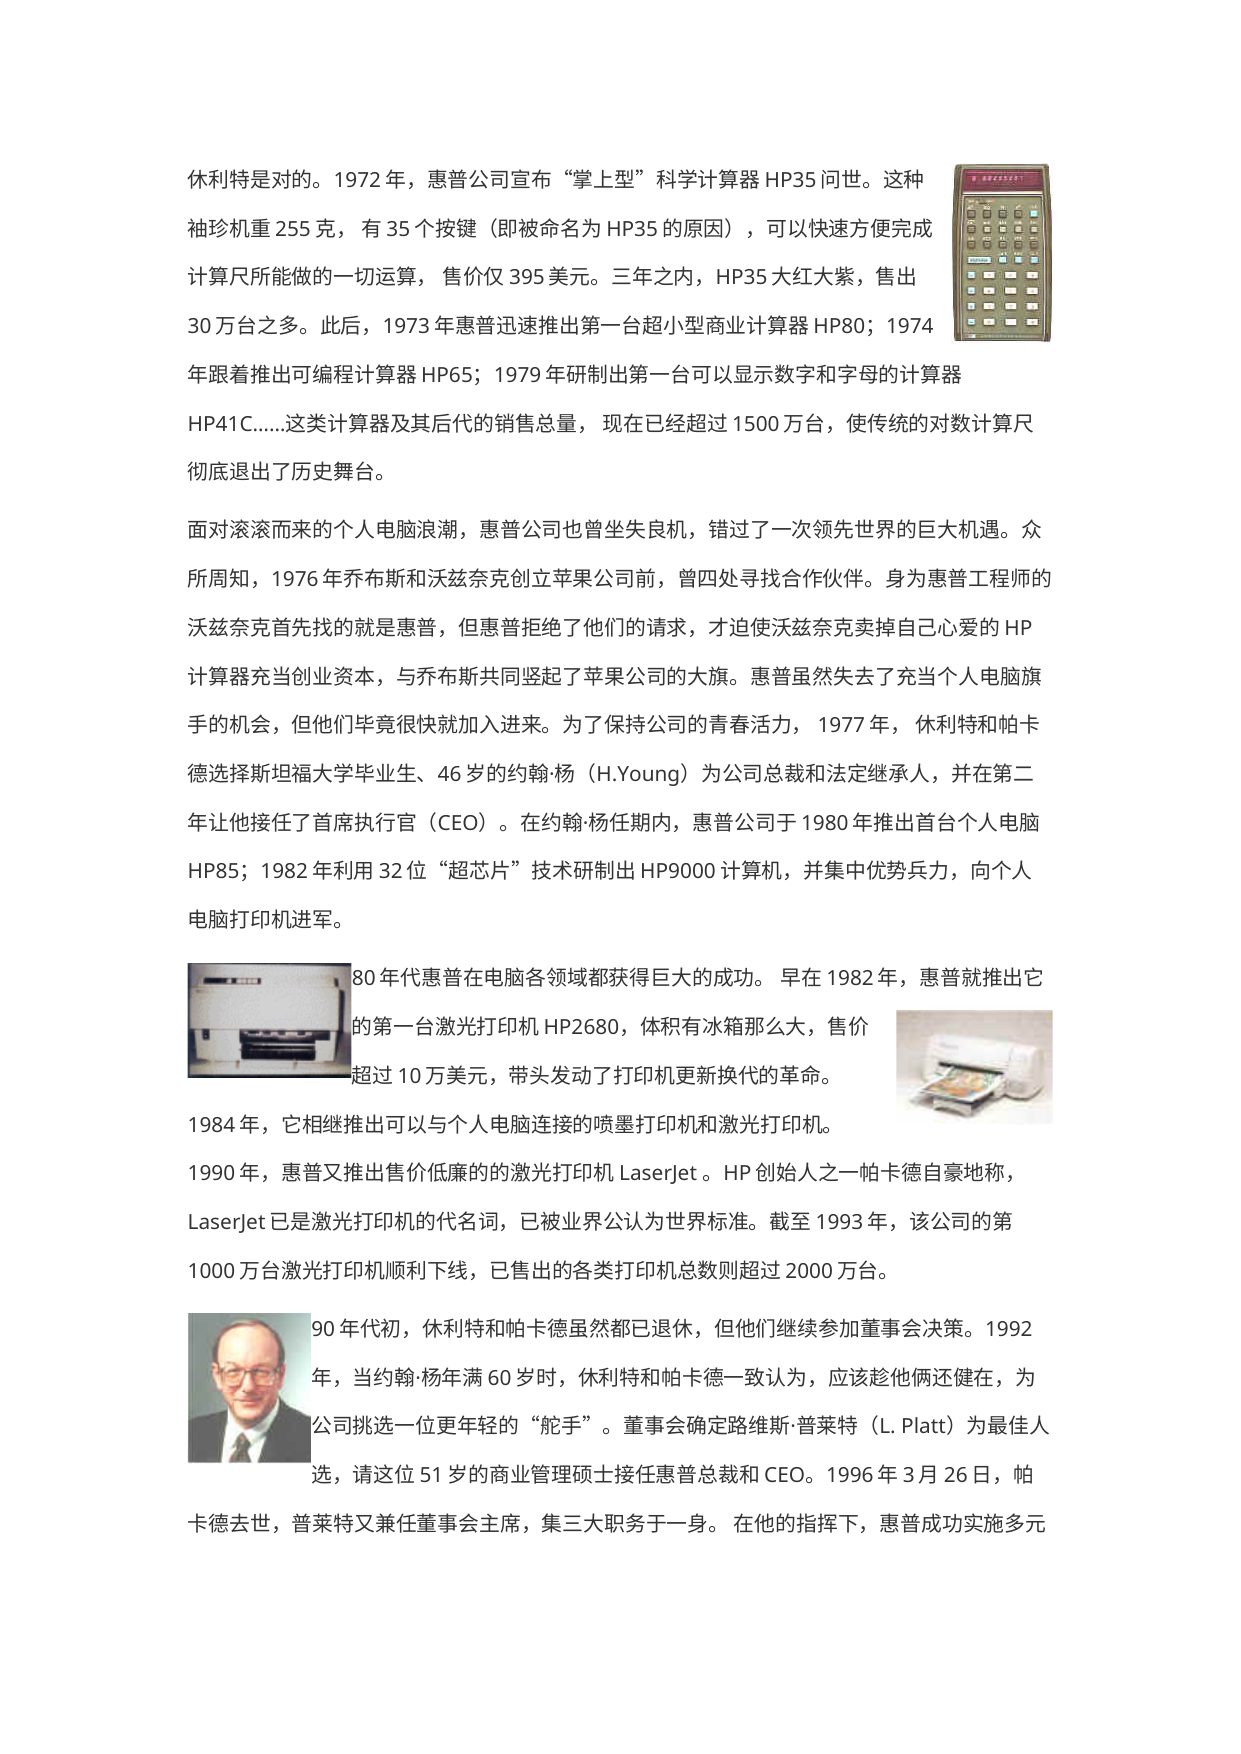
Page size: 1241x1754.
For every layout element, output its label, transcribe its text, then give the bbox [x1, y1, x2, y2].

picture [896, 1010, 1053, 1125]
text 休利特是对的。1972年，惠普公司宣布“掌上型”科学计算器HP35问世。这种袖珍机重255克， 有35个按键（即被命名为HP35的原因），可以快速方便完成计算尺所能做的一切运算， 售价仅395美元。三年之内，HP35大红大紫，售出30万台之多。此后，1973年惠普迅速推出第一台超小型商业计算器HP80；1974年跟着推出可编程计算器HP65；1979年研制出第一台可以显示数字和字母的计算器HP41C……这类计算器及其后代的销售总量， 现在已经超过1500万台，使传统的对数计算尺彻底退出了历史舞台。 [187, 162, 1053, 487]
text 80年代惠普在电脑各领域都获得巨大的成功。 早在1982年，惠普就推出它的第一台激光打印机HP2680，体积有冰箱那么大，售价超过10万美元，带头发动了打印机更新换代的革命。1984年，它相继推出可以与个人电脑连接的喷墨打印机和激光打印机。1990年，惠普又推出售价低廉的的激光打印机 LaserJet 。HP创始人之一帕卡德自豪地称，LaserJet已是激光打印机的代名词，已被业界公认为世界标准。截至1993年，该公司的第1000万台激光打印机顺利下线，已售出的各类打印机总数则超过2000万台。 [187, 961, 1053, 1286]
picture [187, 1313, 311, 1464]
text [187, 1311, 1053, 1538]
picture [187, 963, 352, 1078]
text 面对滚滚而来的个人电脑浪潮，惠普公司也曾坐失良机，错过了一次领先世界的巨大机遇。众所周知，1976年乔布斯和沃兹奈克创立苹果公司前，曾四处寻找合作伙伴。身为惠普工程师的沃兹奈克首先找的就是惠普，但惠普拒绝了他们的请求，才迫使沃兹奈克卖掉自己心爱的HP计算器充当创业资本，与乔布斯共同竖起了苹果公司的大旗。惠普虽然失去了充当个人电脑旗手的机会，但他们毕竟很快就加入进来。为了保持公司的青春活力， 1977年， 休利特和帕卡德选择斯坦福大学毕业生、46岁的约翰·杨（H.Young）为公司总裁和法定继承人，并在第二年让他接任了首席执行官（CEO）。在约翰·杨任期内，惠普公司于1980年推出首台个人电脑HP85；1982年利用32位“超芯片”技术研制出HP9000计算机，并集中优势兵力，向个人电脑打印机进军。 [187, 512, 1053, 935]
picture [951, 163, 1053, 343]
